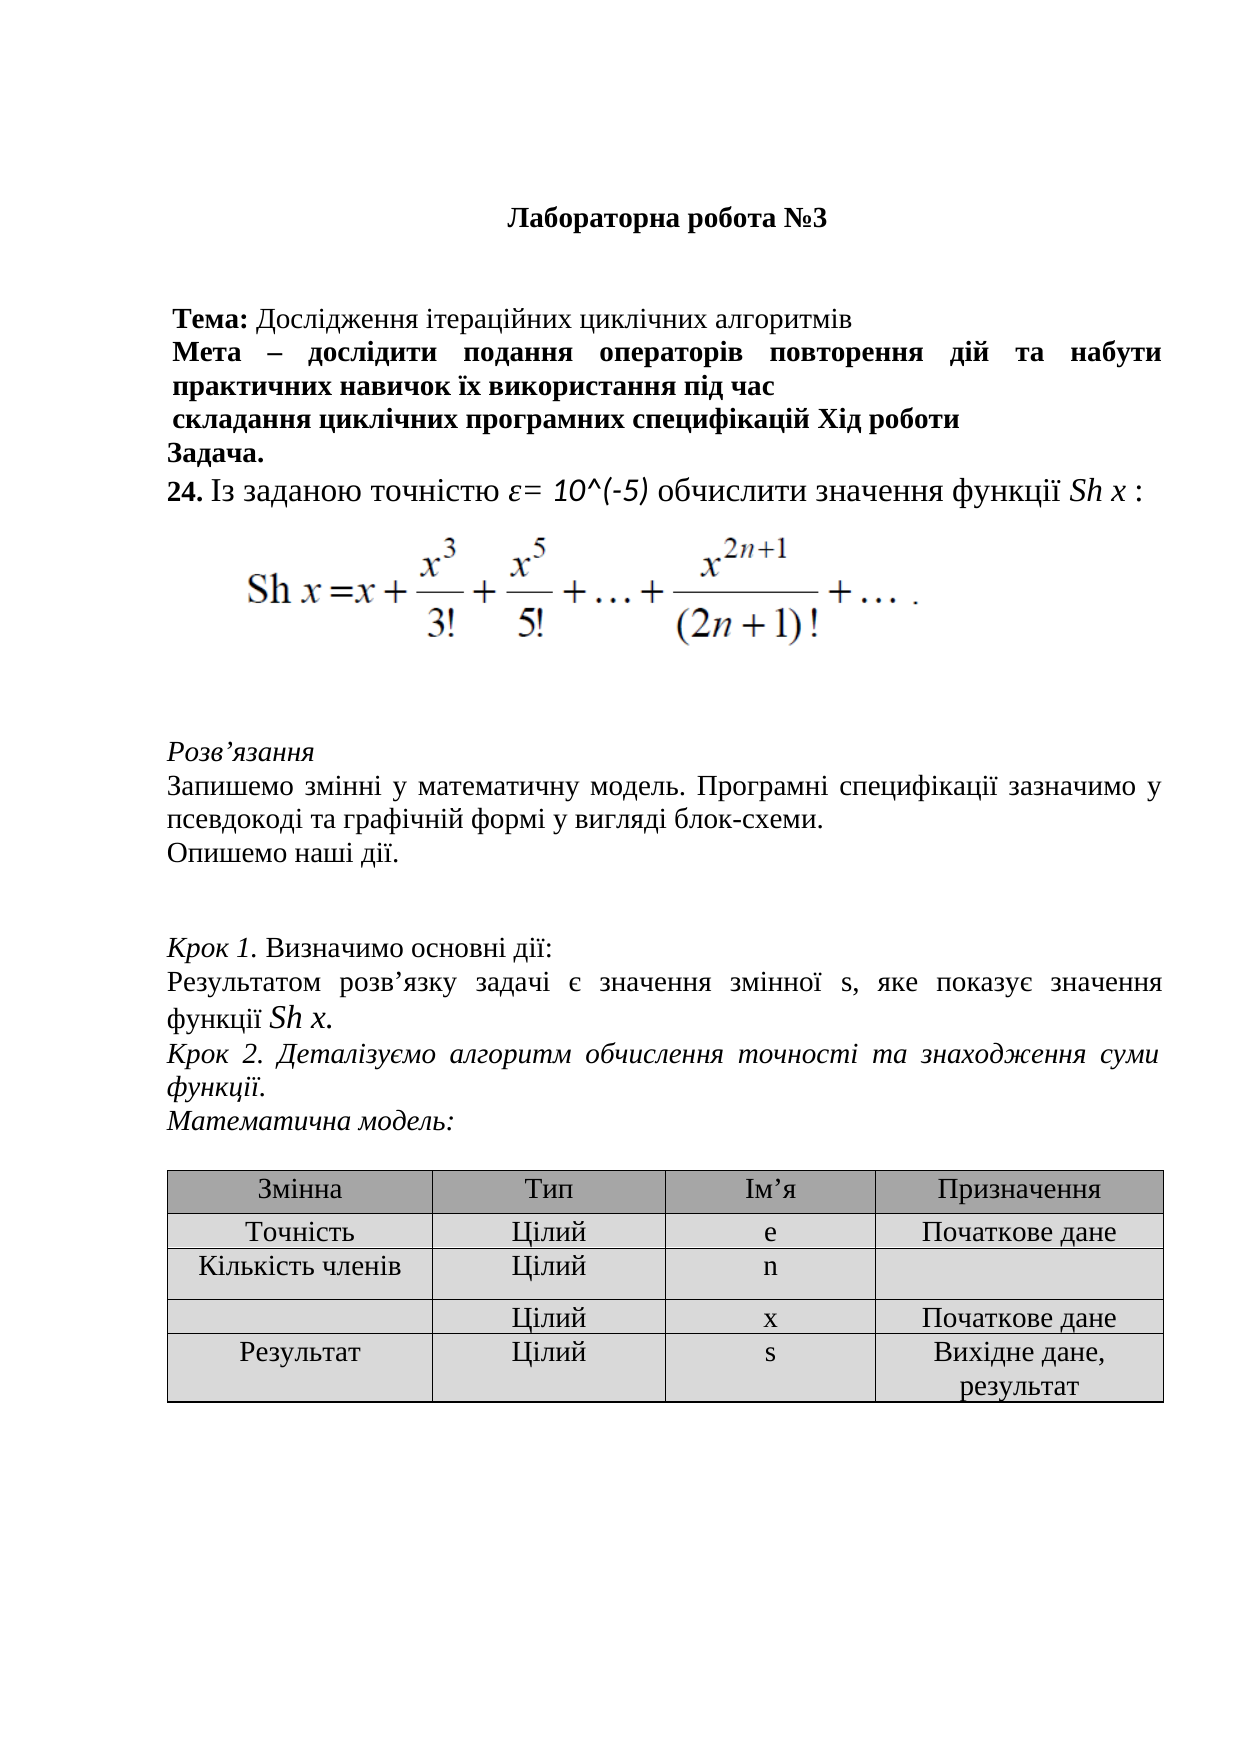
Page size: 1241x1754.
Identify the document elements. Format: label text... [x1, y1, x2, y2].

text Крок 2. Деталізуємо алгоритм обчислення точності та знаходження суми функції. [167, 1036, 1163, 1103]
text Розв’язання [167, 734, 1163, 768]
picture [166, 509, 970, 667]
text складання циклічних програмних специфікацій Хід роботи [172, 402, 1163, 435]
table_cell Результат [168, 1334, 432, 1401]
text Тема: Дослідження ітераційних циклічних алгоритмів [172, 301, 1163, 334]
table_cell Кількість членів [168, 1249, 432, 1299]
table_cell [876, 1249, 1163, 1299]
table_cell Цілий [433, 1249, 665, 1299]
text Результатом розв’язку задачі є значення змінної s, яке показує значення функції Sh x. [167, 964, 1163, 1036]
text 24. Із заданою точністю ε= 10^(-5) обчислити значення функції Sh x : [167, 469, 1163, 509]
text Опишемо наші дії. [167, 835, 1163, 868]
table_cell x [666, 1300, 875, 1333]
text Крок 1. Визначимо основні дії: [167, 931, 1163, 964]
text Запишемо змінні у математичну модель. Програмні специфікації зазначимо у псевдокоді та графічній формі у вигляді блок-схеми. [167, 768, 1163, 835]
text Мета – дослідити подання операторів повторення дій та набути практичних навичок їх використання під час [172, 334, 1163, 402]
text Математична модель: [167, 1103, 1163, 1137]
table_header Тип [433, 1171, 665, 1213]
table_cell e [666, 1214, 875, 1247]
table_cell Цілий [433, 1300, 665, 1333]
table_cell Початкове дане [876, 1214, 1163, 1247]
table_header Призначення [876, 1171, 1163, 1213]
table_cell Цілий [433, 1334, 665, 1401]
table_cell n [666, 1249, 875, 1299]
text Лабораторна робота №3 [172, 200, 1163, 234]
table_header Змінна [168, 1171, 432, 1213]
table_cell Початкове дане [876, 1300, 1163, 1333]
table_cell s [666, 1334, 875, 1401]
table_cell Цілий [433, 1214, 665, 1247]
table_cell Точність [168, 1214, 432, 1247]
table_cell Вихідне дане, результат [876, 1334, 1163, 1401]
table_header Ім’я [666, 1171, 875, 1213]
table_cell [168, 1300, 432, 1333]
text Задача. [167, 435, 1163, 469]
